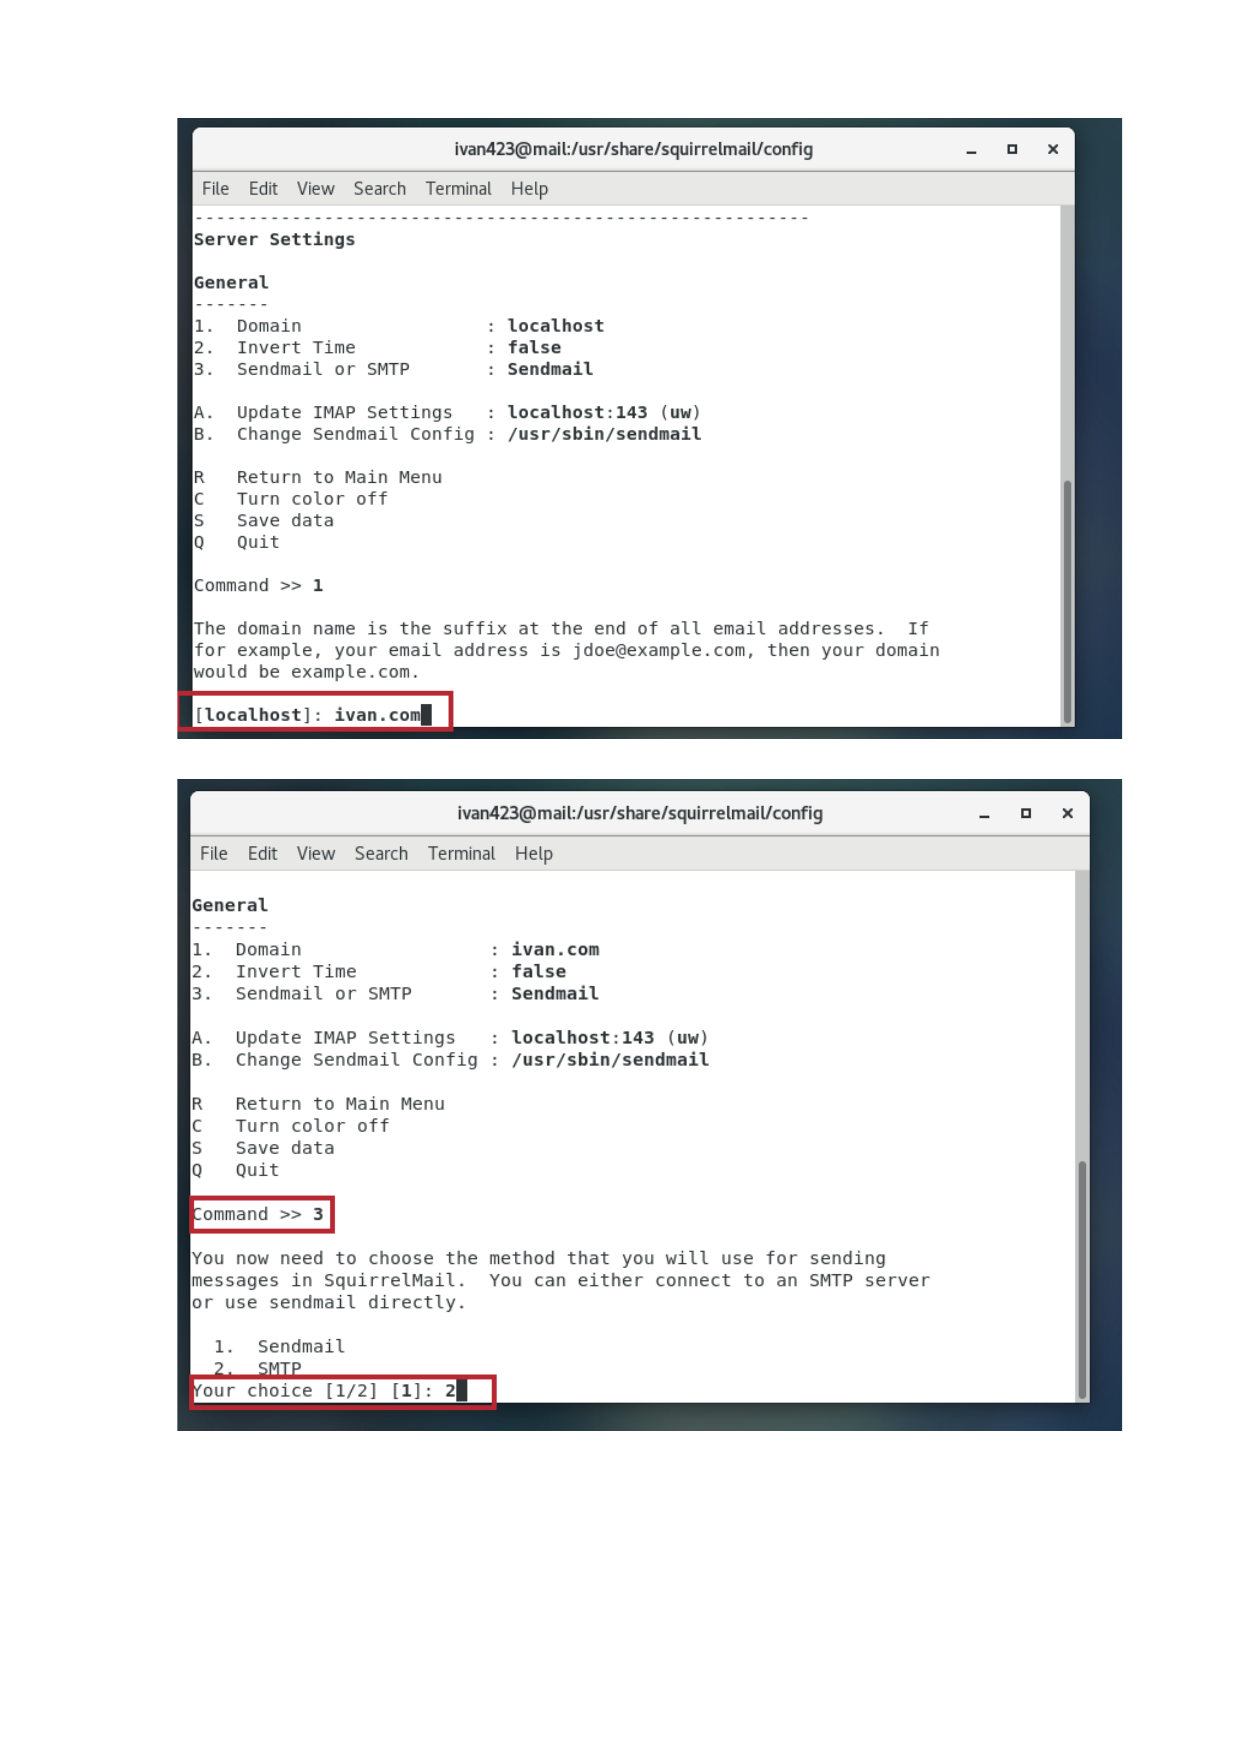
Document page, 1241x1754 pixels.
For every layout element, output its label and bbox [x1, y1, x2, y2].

picture [177, 779, 1123, 1431]
picture [177, 118, 1123, 739]
